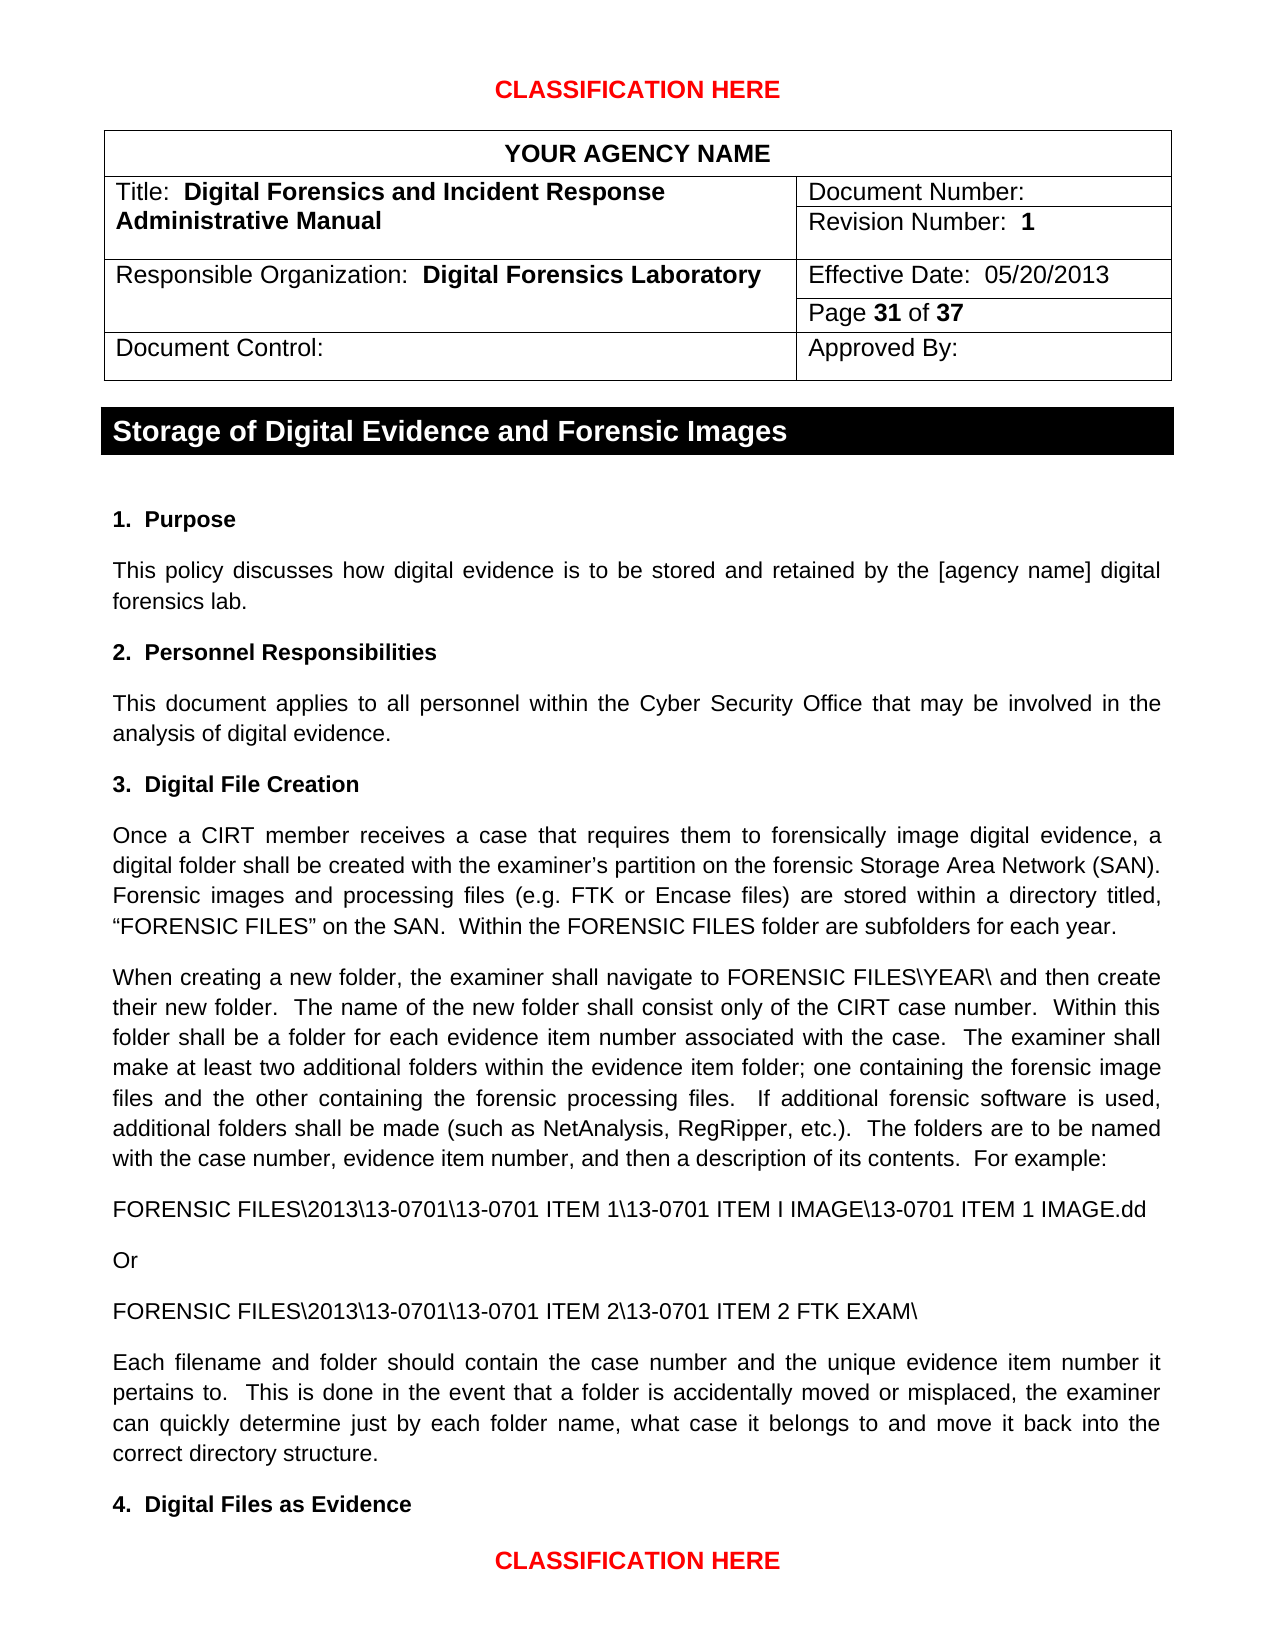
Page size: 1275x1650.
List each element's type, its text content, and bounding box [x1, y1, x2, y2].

text Or [112, 1247, 1162, 1273]
text This policy discusses how digital evidence is to be stored and retained by the [agency name] digital forensics lab. [112, 557, 1162, 614]
text 4. Digital Files as Evidence [112, 1491, 1162, 1517]
text Once a CIRT member receives a case that requires them to forensically image digital evidence, a digital folder shall be created with the examiner’s partition on the forensic Storage Area Network (SAN). Forensic images and processing files (e.g. FTK or Encase files) are stored within a directory titled, “FORENSIC FILES” on the SAN. Within the FORENSIC FILES folder are subfolders for each year. [112, 822, 1162, 939]
text 3. Digital File Creation [112, 771, 1162, 797]
text 2. Personnel Responsibilities [112, 639, 1162, 665]
text FORENSIC FILES\2013\13-0701\13-0701 ITEM 1\13-0701 ITEM I IMAGE\13-0701 ITEM 1 IMAGE.dd [112, 1196, 1162, 1222]
text When creating a new folder, the examiner shall navigate to FORENSIC FILES\YEAR\ and then create their new folder. The name of the new folder shall consist only of the CIRT case number. Within this folder shall be a folder for each evidence item number associated with the case. The examiner shall make at least two additional folders within the evidence item folder; one containing the forensic image files and the other containing the forensic processing files. If additional forensic software is used, additional folders shall be made (such as NetAnalysis, RegRipper, etc.). The folders are to be named with the case number, evidence item number, and then a description of its contents. For example: [112, 964, 1162, 1171]
text Each filename and folder should contain the case number and the unique evidence item number it pertains to. This is done in the event that a folder is accidentally moved or misplaced, the examiner can quickly determine just by each folder name, what case it belongs to and move it back into the correct directory structure. [112, 1349, 1162, 1466]
text 1. Purpose [112, 506, 1162, 533]
text This document applies to all personnel within the Cyber Security Office that may be involved in the analysis of digital evidence. [112, 690, 1162, 746]
text FORENSIC FILES\2013\13-0701\13-0701 ITEM 2\13-0701 ITEM 2 FTK EXAM\ [112, 1298, 1162, 1324]
table_header Storage of Digital Evidence and Forensic Images [102, 408, 1173, 454]
